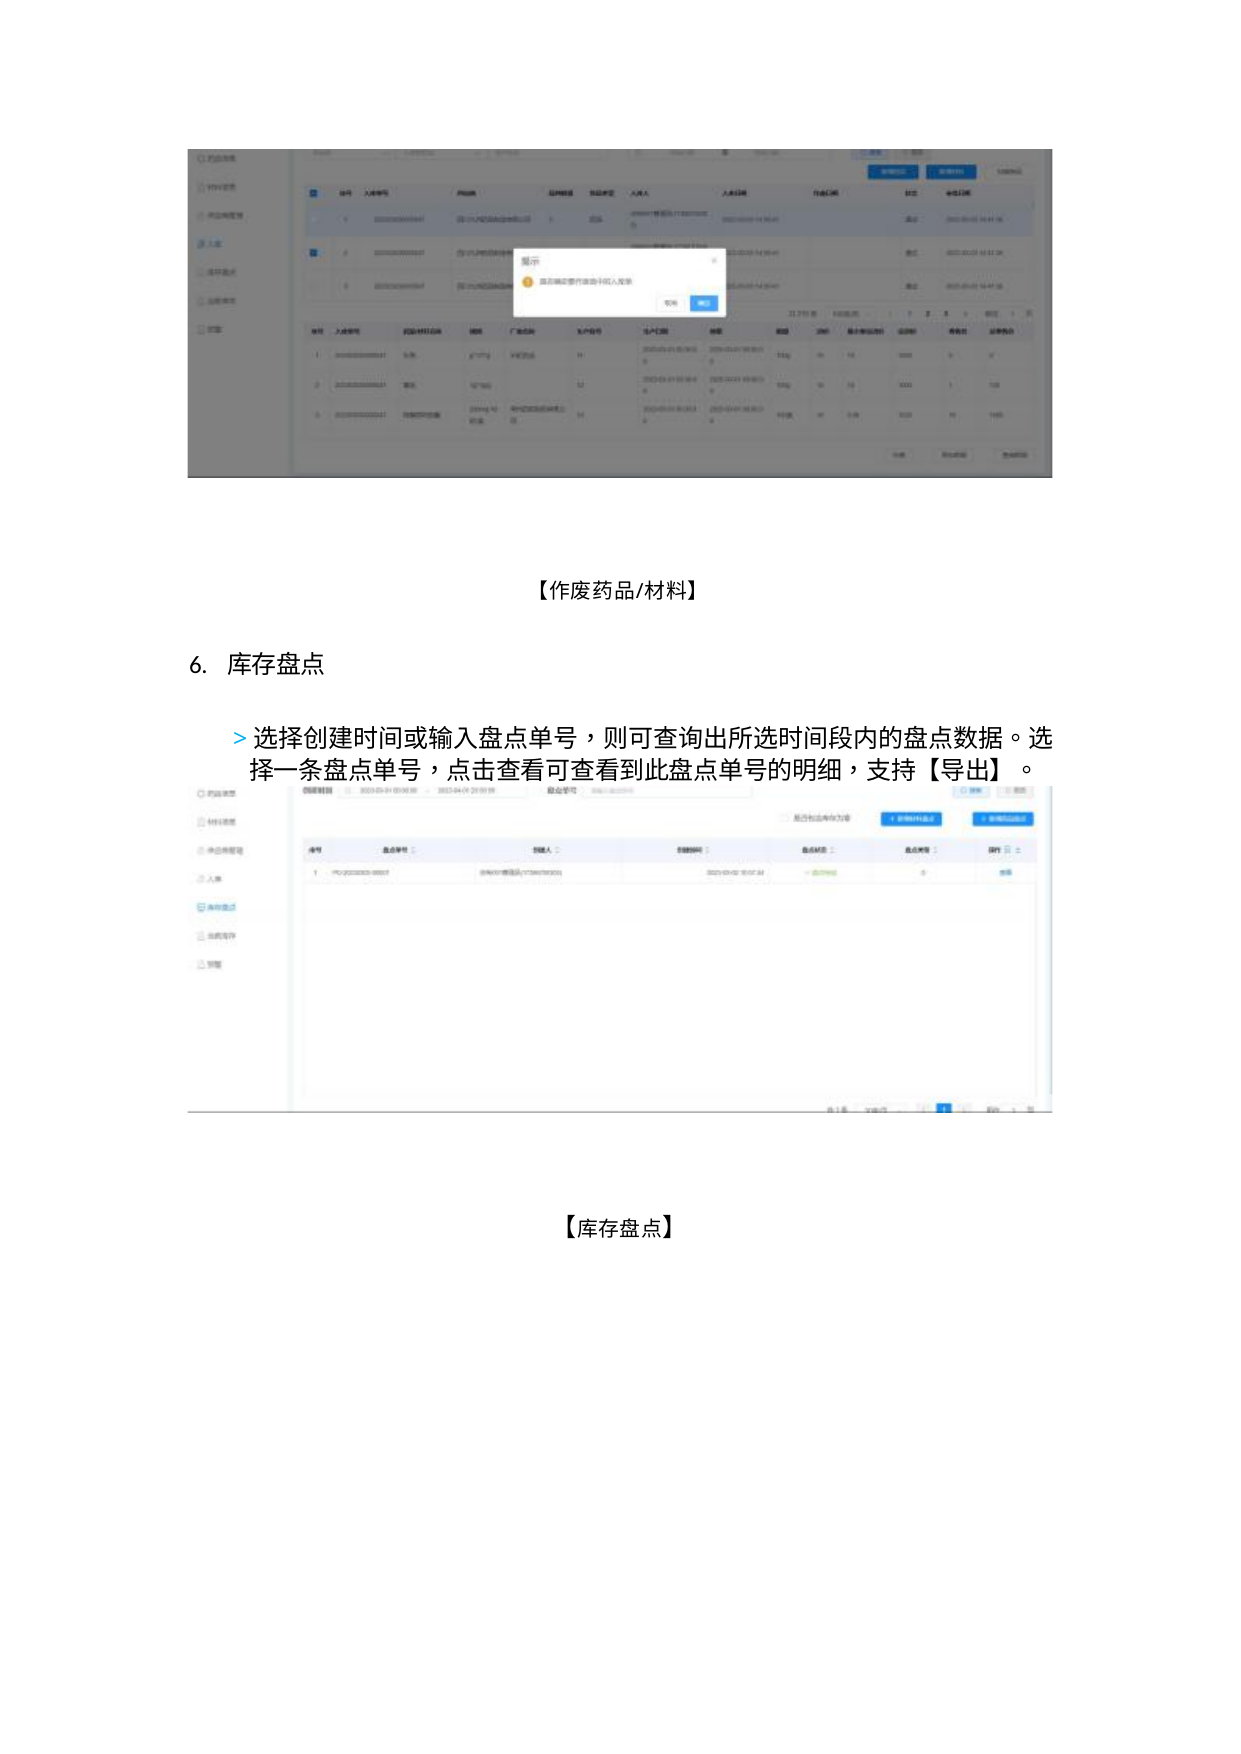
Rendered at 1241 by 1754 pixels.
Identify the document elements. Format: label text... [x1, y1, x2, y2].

text 择一条盘点单号，点击查看可查看到此盘点单号的明细，支持【导出】。 [249, 755, 1054, 786]
text 【库存盘点】 [551, 1211, 1054, 1242]
text 【作废药品/材料】 [527, 578, 1054, 604]
picture [187, 786, 1053, 1113]
picture [187, 149, 1053, 478]
text 6. 库存盘点 [189, 649, 1054, 680]
text > 选择创建时间或输入盘点单号，则可查询出所选时间段内的盘点数据。选 [186, 720, 1053, 754]
